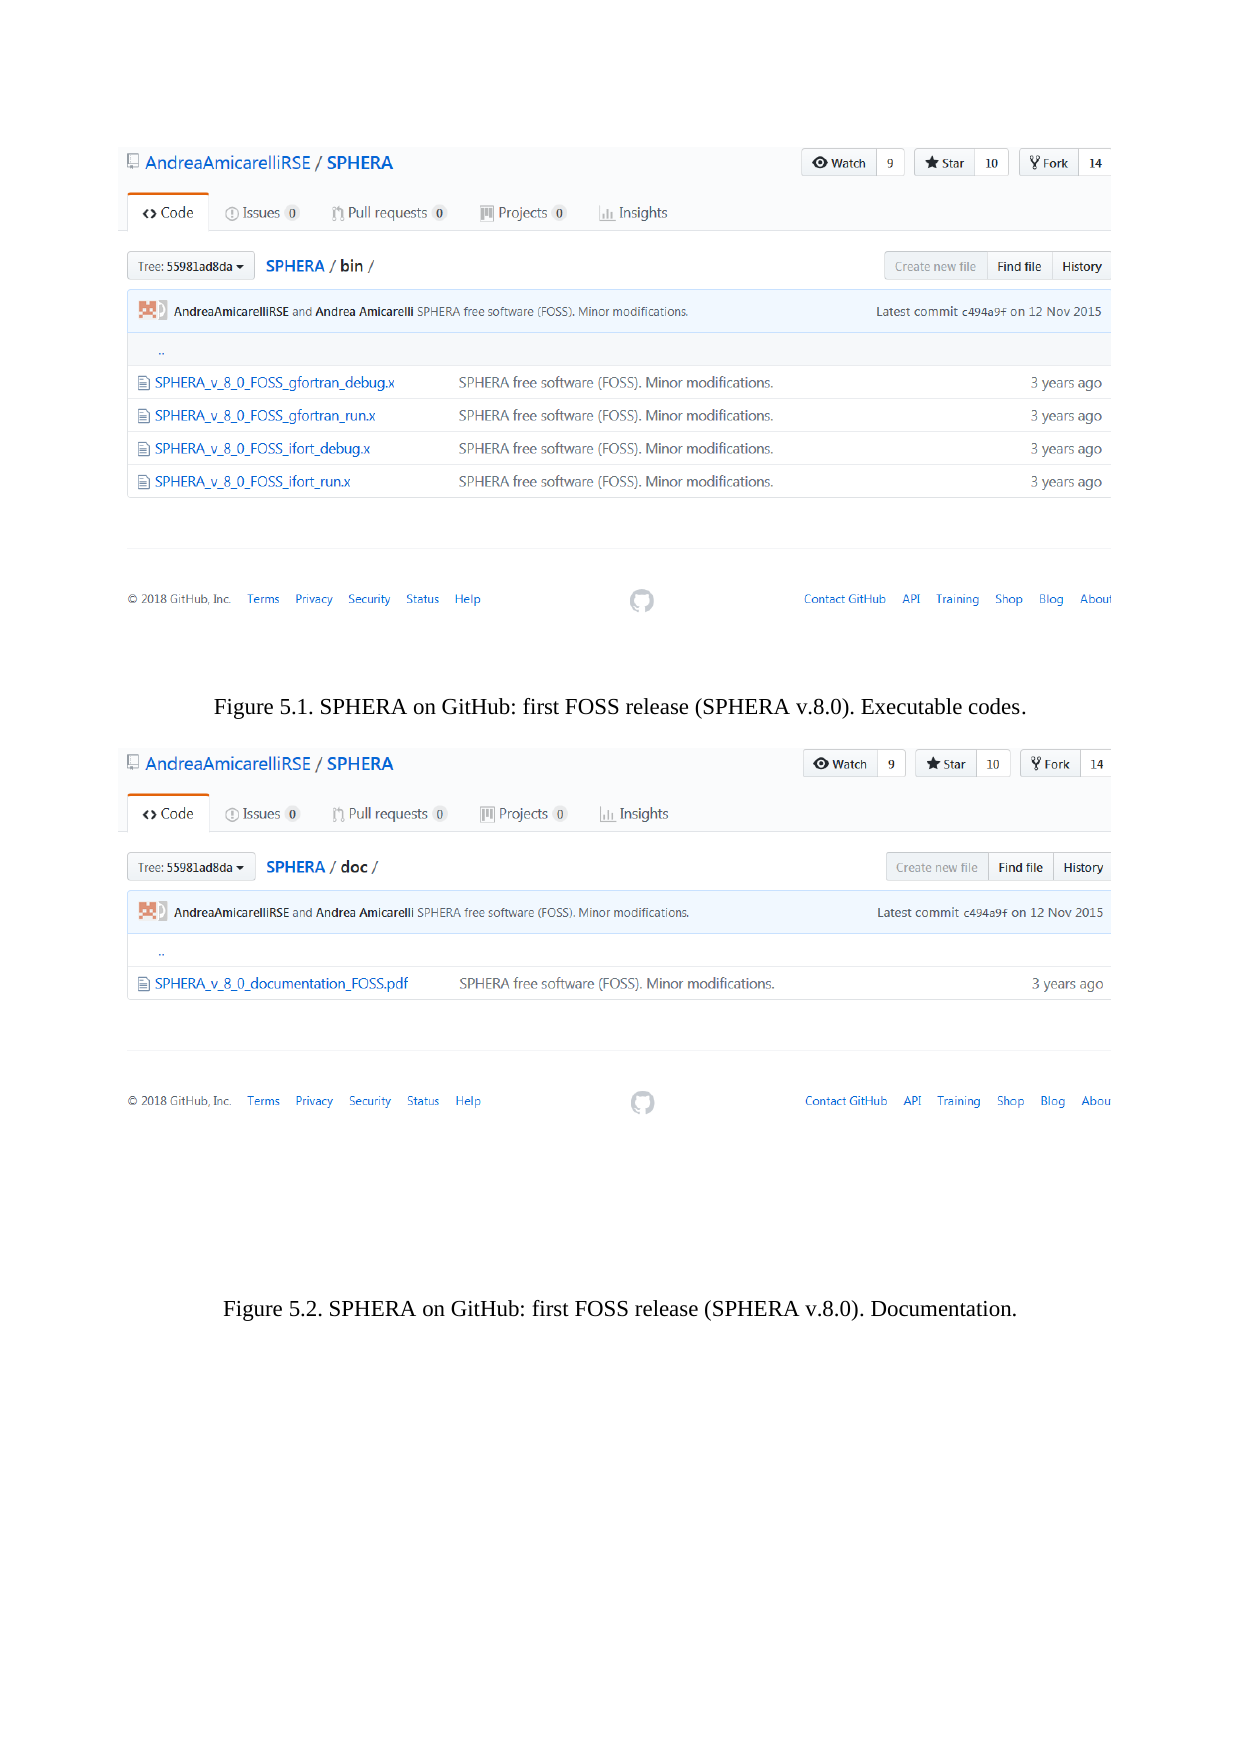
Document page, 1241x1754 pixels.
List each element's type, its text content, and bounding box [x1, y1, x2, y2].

picture [118, 748, 1111, 1270]
text Figure 5.1. SPHERA on GitHub: first FOSS release (SPHERA v.8.0). Executable codes. [118, 693, 1122, 719]
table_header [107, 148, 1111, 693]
picture [118, 147, 1111, 669]
text Figure 5.2. SPHERA on GitHub: first FOSS release (SPHERA v.8.0). Documentation. [118, 1294, 1122, 1321]
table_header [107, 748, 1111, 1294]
